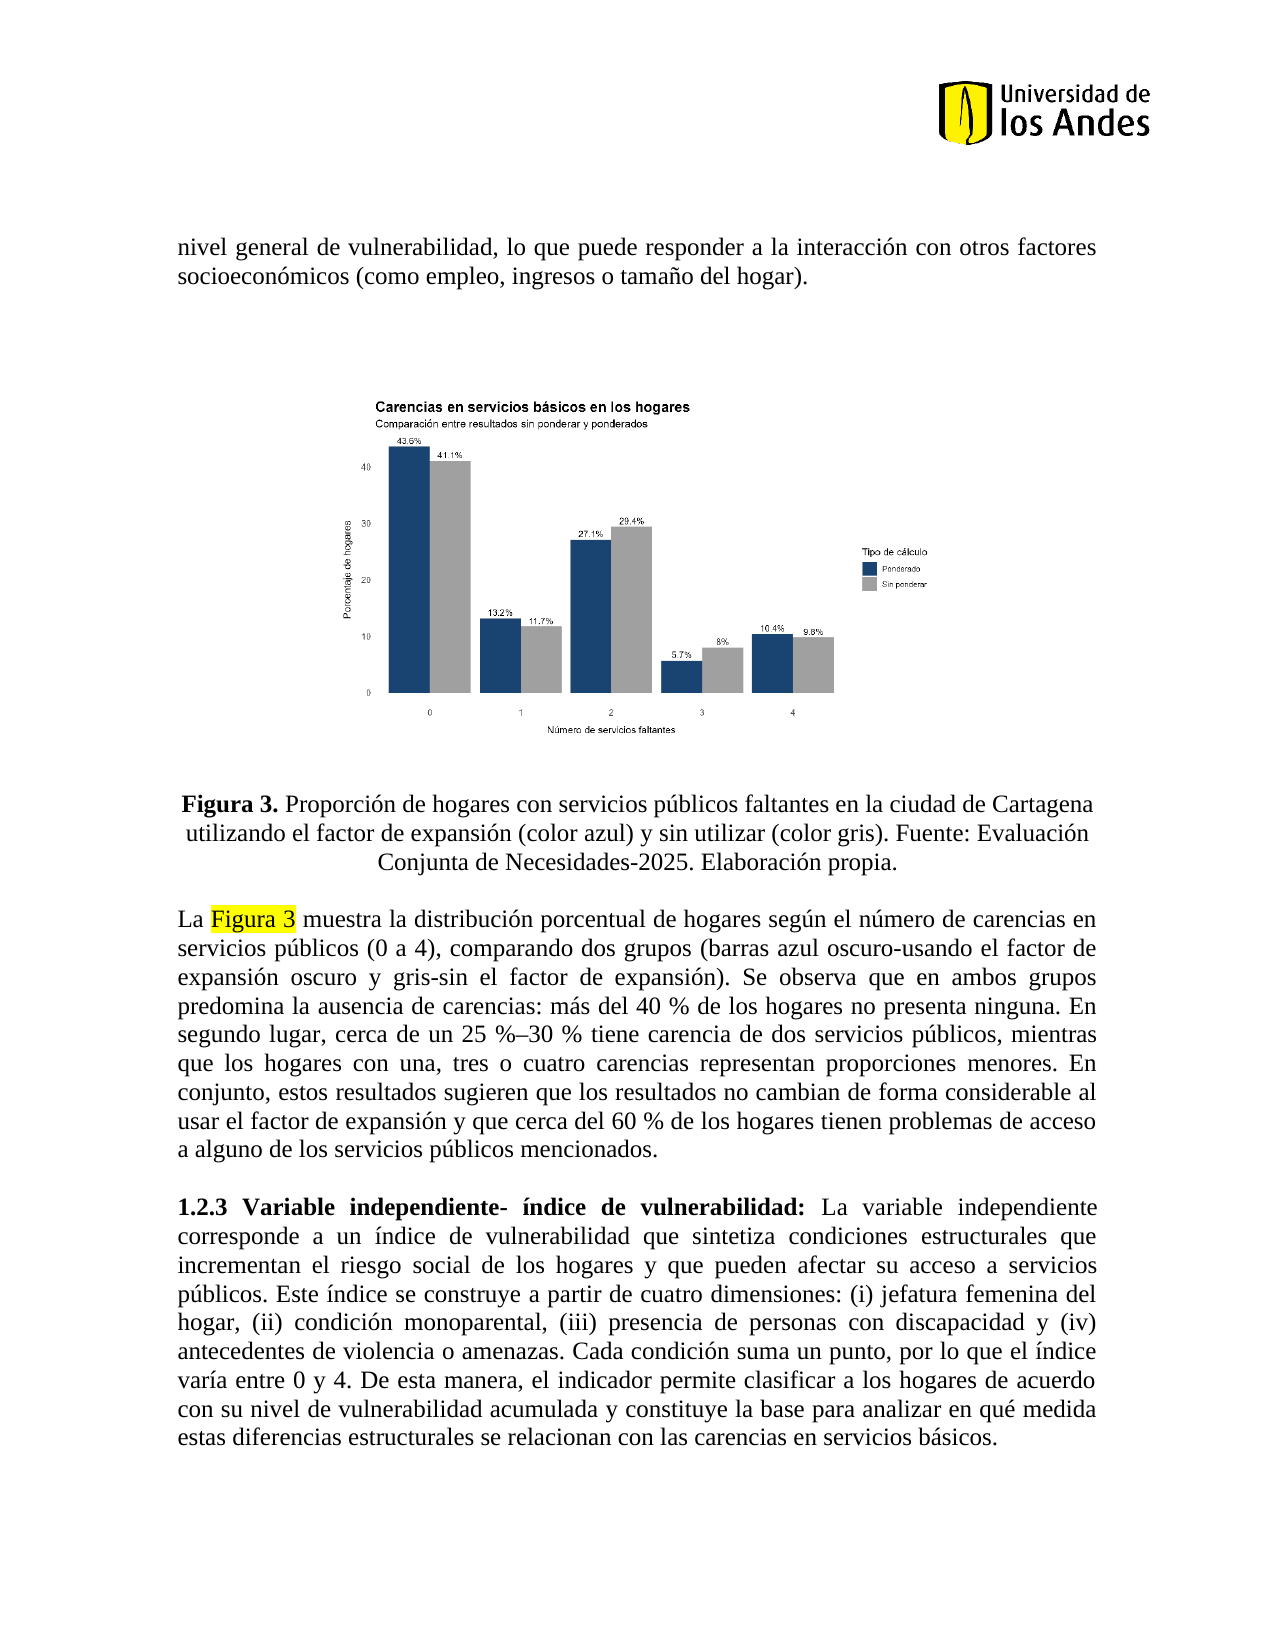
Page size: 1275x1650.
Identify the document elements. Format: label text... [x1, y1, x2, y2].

text La Figura 3 muestra la distribución porcentual de hogares según el número de carencias en servicios públicos (0 a 4), comparando dos grupos (barras azul oscuro-usando el factor de expansión oscuro y gris-sin el factor de expansión). Se observa que en ambos grupos predomina la ausencia de carencias: más del 40 % de los hogares no presenta ninguna. En segundo lugar, cerca de un 25 %–30 % tiene carencia de dos servicios públicos, mientras que los hogares con una, tres o cuatro carencias representan proporciones menores. En conjunto, estos resultados sugieren que los resultados no cambian de forma considerable al usar el factor de expansión y que cerca del 60 % de los hogares tienen problemas de acceso a alguno de los servicios públicos mencionados. [177, 904, 1098, 1163]
picture [318, 377, 957, 760]
picture [935, 50, 1154, 177]
text Figura 3. Proporción de hogares con servicios públicos faltantes en la ciudad de Cartagena utilizando el factor de expansión (color azul) y sin utilizar (color gris). Fuente: Evaluación Conjunta de Necesidades-2025. Elaboración propia. [177, 789, 1098, 875]
text 1.2.3 Variable independiente- índice de vulnerabilidad: La variable independiente corresponde a un índice de vulnerabilidad que sintetiza condiciones estructurales que incrementan el riesgo social de los hogares y que pueden afectar su acceso a servicios públicos. Este índice se construye a partir de cuatro dimensiones: (i) jefatura femenina del hogar, (ii) condición monoparental, (iii) presencia de personas con discapacidad y (iv) antecedentes de violencia o amenazas. Cada condición suma un punto, por lo que el índice varía entre 0 y 4. De esta manera, el indicador permite clasificar a los hogares de acuerdo con su nivel de vulnerabilidad acumulada y constituye la base para analizar en qué medida estas diferencias estructurales se relacionan con las carencias en servicios básicos. [177, 1192, 1098, 1451]
